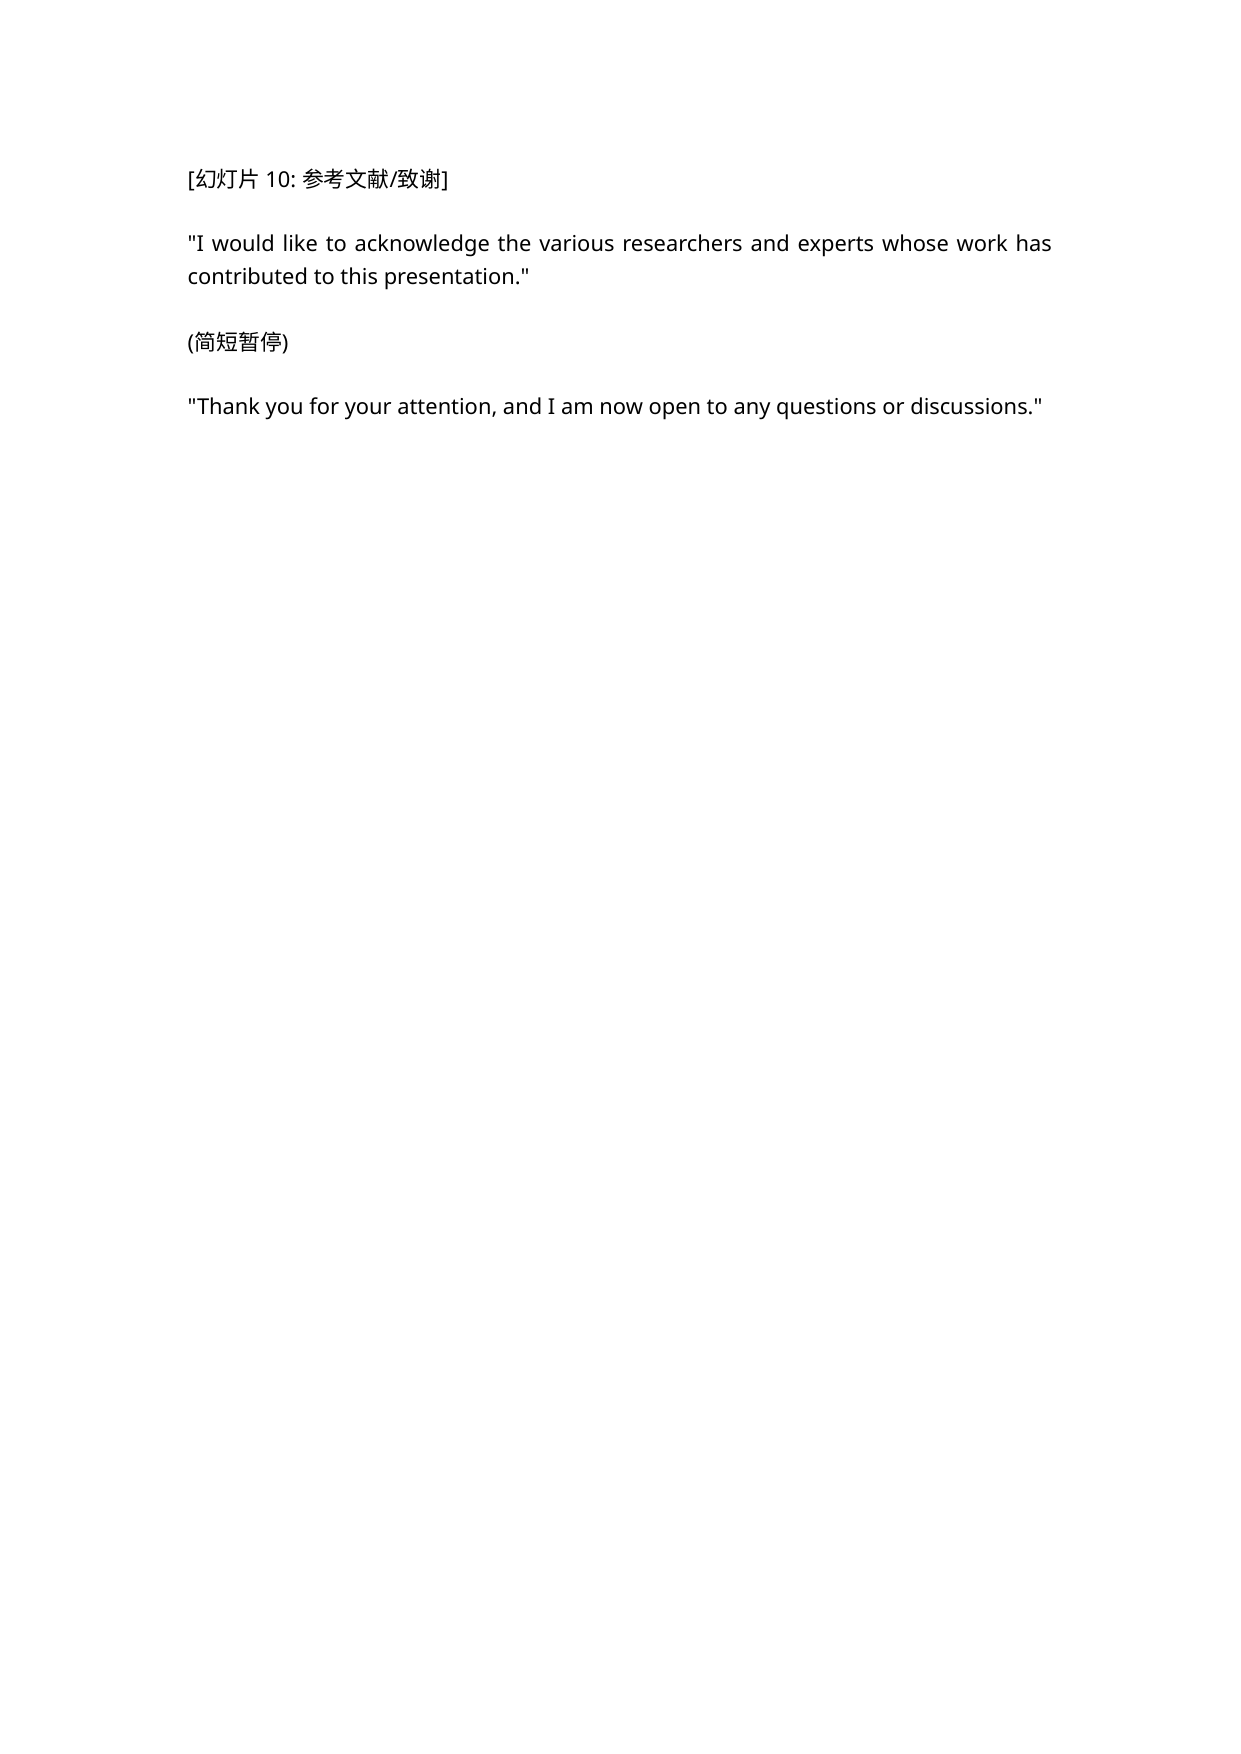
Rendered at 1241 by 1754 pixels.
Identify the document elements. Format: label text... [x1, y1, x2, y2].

text (简短暂停) [187, 324, 1053, 357]
text "Thank you for your attention, and I am now open to any questions or discussions." [187, 389, 1053, 422]
text "I would like to acknowledge the various researchers and experts whose work has contributed to this presentation." [187, 227, 1053, 292]
text [幻灯片 10: 参考文献/致谢] [187, 162, 1053, 194]
